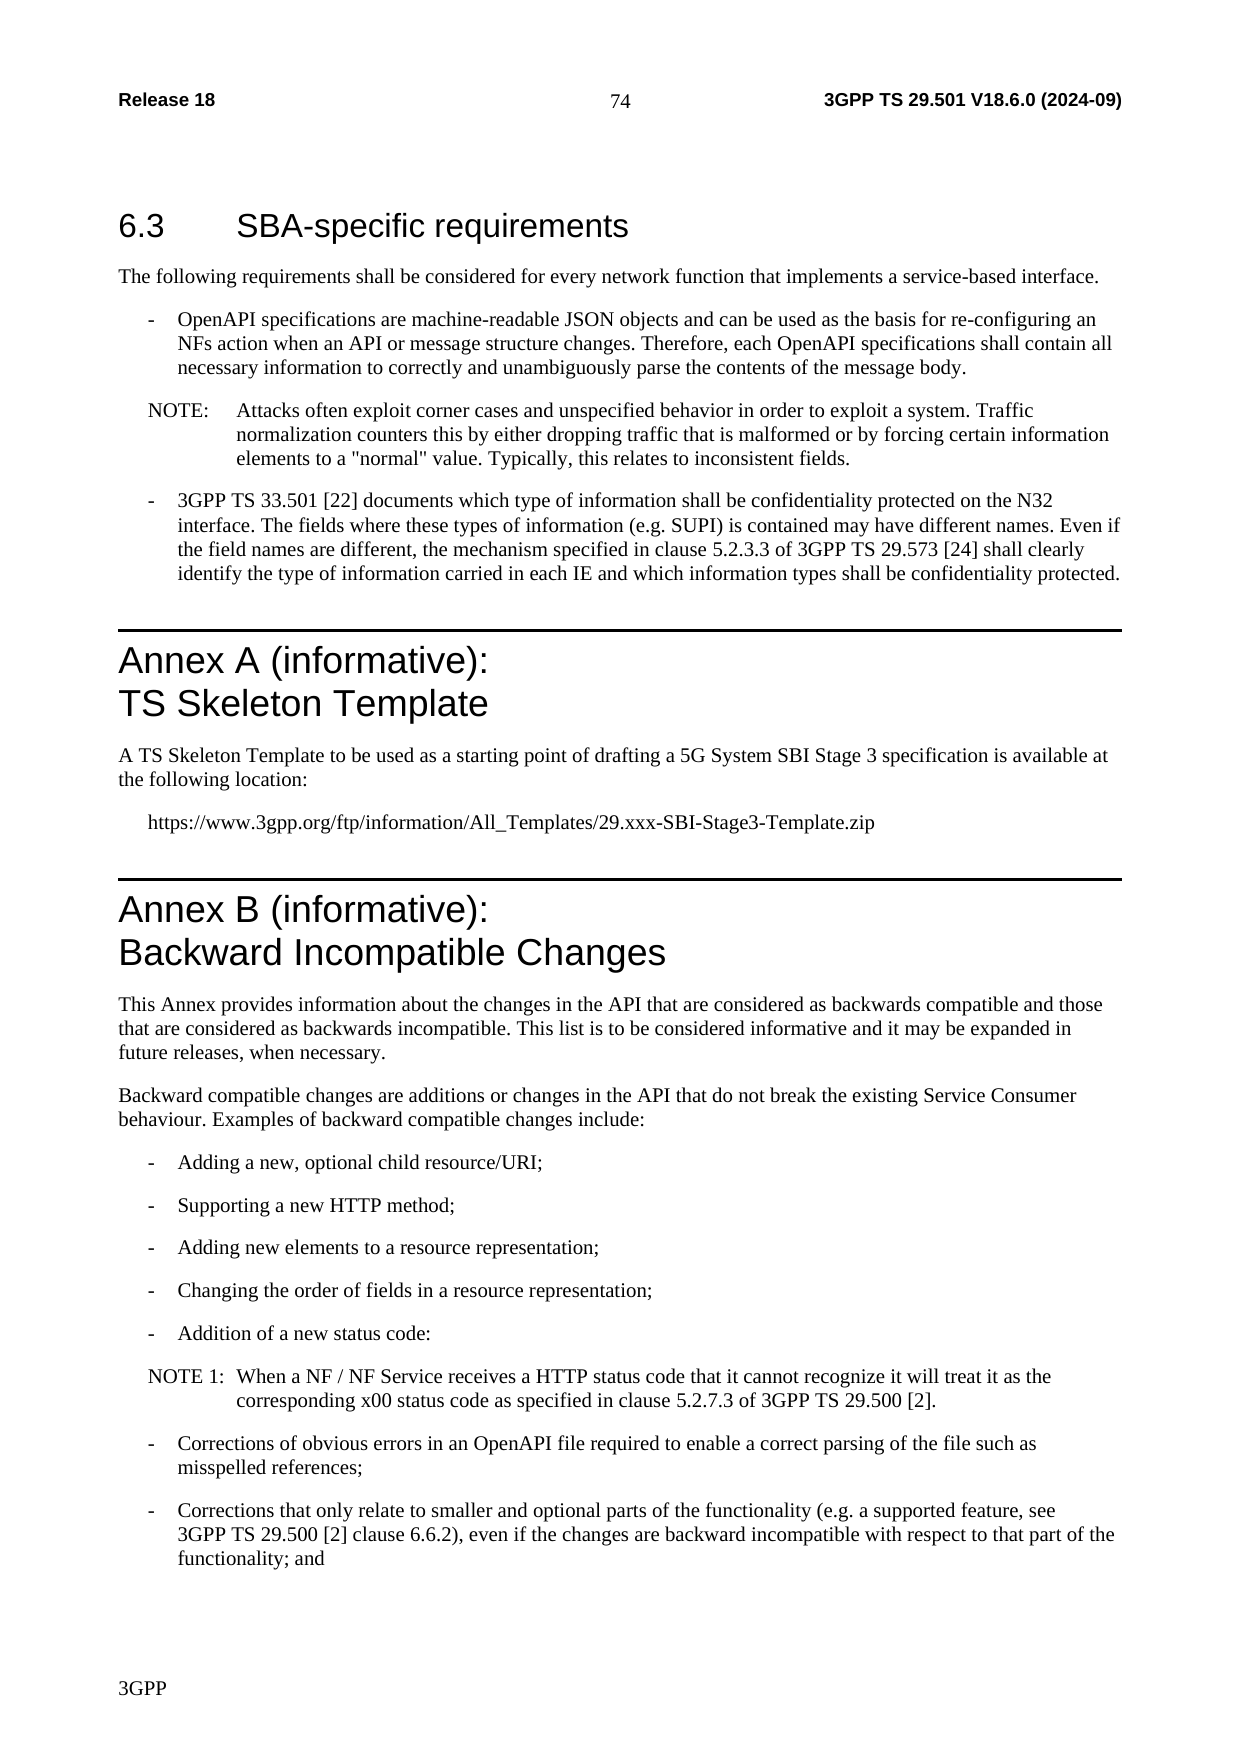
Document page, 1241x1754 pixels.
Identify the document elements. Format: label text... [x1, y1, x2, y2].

text This Annex provides information about the changes in the API that are considered as backwards compatible and those that are considered as backwards incompatible. This list is to be considered informative and it may be expanded in future releases, when necessary. [118, 992, 1122, 1064]
text - Corrections of obvious errors in an OpenAPI file required to enable a correct parsing of the file such as misspelled references; [148, 1431, 1122, 1479]
text - Adding new elements to a resource representation; [148, 1235, 1122, 1259]
text - Changing the order of fields in a resource representation; [148, 1278, 1122, 1302]
text https://www.3gpp.org/ftp/information/All_Templates/29.xxx-SBI-Stage3-Template.zip [148, 810, 1122, 834]
subtitle 6.3 SBA-specific requirements [118, 207, 1122, 245]
text - OpenAPI specifications are machine-readable JSON objects and can be used as the basis for re-configuring an NFs action when an API or message structure changes. Therefore, each OpenAPI specifications shall contain all necessary information to correctly and unambiguously parse the contents of the message body. [148, 307, 1122, 379]
text - Addition of a new status code: [148, 1321, 1122, 1345]
text - Supporting a new HTTP method; [148, 1192, 1122, 1217]
subtitle Annex B (informative): Backward Incompatible Changes [118, 881, 1122, 973]
text - Corrections that only relate to smaller and optional parts of the functionality (e.g. a supported feature, see 3GPP TS 29.500 [2] clause 6.6.2), even if the changes are backward incompatible with respect to that part of the functionality; and [148, 1497, 1122, 1570]
text A TS Skeleton Template to be used as a starting point of drafting a 5G System SBI Stage 3 specification is available at the following location: [118, 743, 1122, 791]
text - Adding a new, optional child resource/URI; [148, 1150, 1122, 1174]
text The following requirements shall be considered for every network function that implements a service-based interface. [118, 264, 1122, 288]
text NOTE 1: When a NF / NF Service receives a HTTP status code that it cannot recognize it will treat it as the corresponding x00 status code as specified in clause 5.2.7.3 of 3GPP TS 29.500 [2]. [148, 1364, 1122, 1412]
text - 3GPP TS 33.501 [22] documents which type of information shall be confidentiality protected on the N32 interface. The fields where these types of information (e.g. SUPI) is contained may have different names. Even if the field names are different, the mechanism specified in clause 5.2.3.3 of 3GPP TS 29.573 [24] shall clearly identify the type of information carried in each IE and which information types shall be confidentiality protected. [148, 488, 1122, 585]
subtitle Annex A (informative): TS Skeleton Template [118, 632, 1122, 724]
text Backward compatible changes are additions or changes in the API that do not break the existing Service Consumer behaviour. Examples of backward compatible changes include: [118, 1083, 1122, 1131]
text NOTE: Attacks often exploit corner cases and unspecified behavior in order to exploit a system. Traffic normalization counters this by either dropping traffic that is malformed or by forcing certain information elements to a "normal" value. Typically, this relates to inconsistent fields. [148, 397, 1122, 470]
